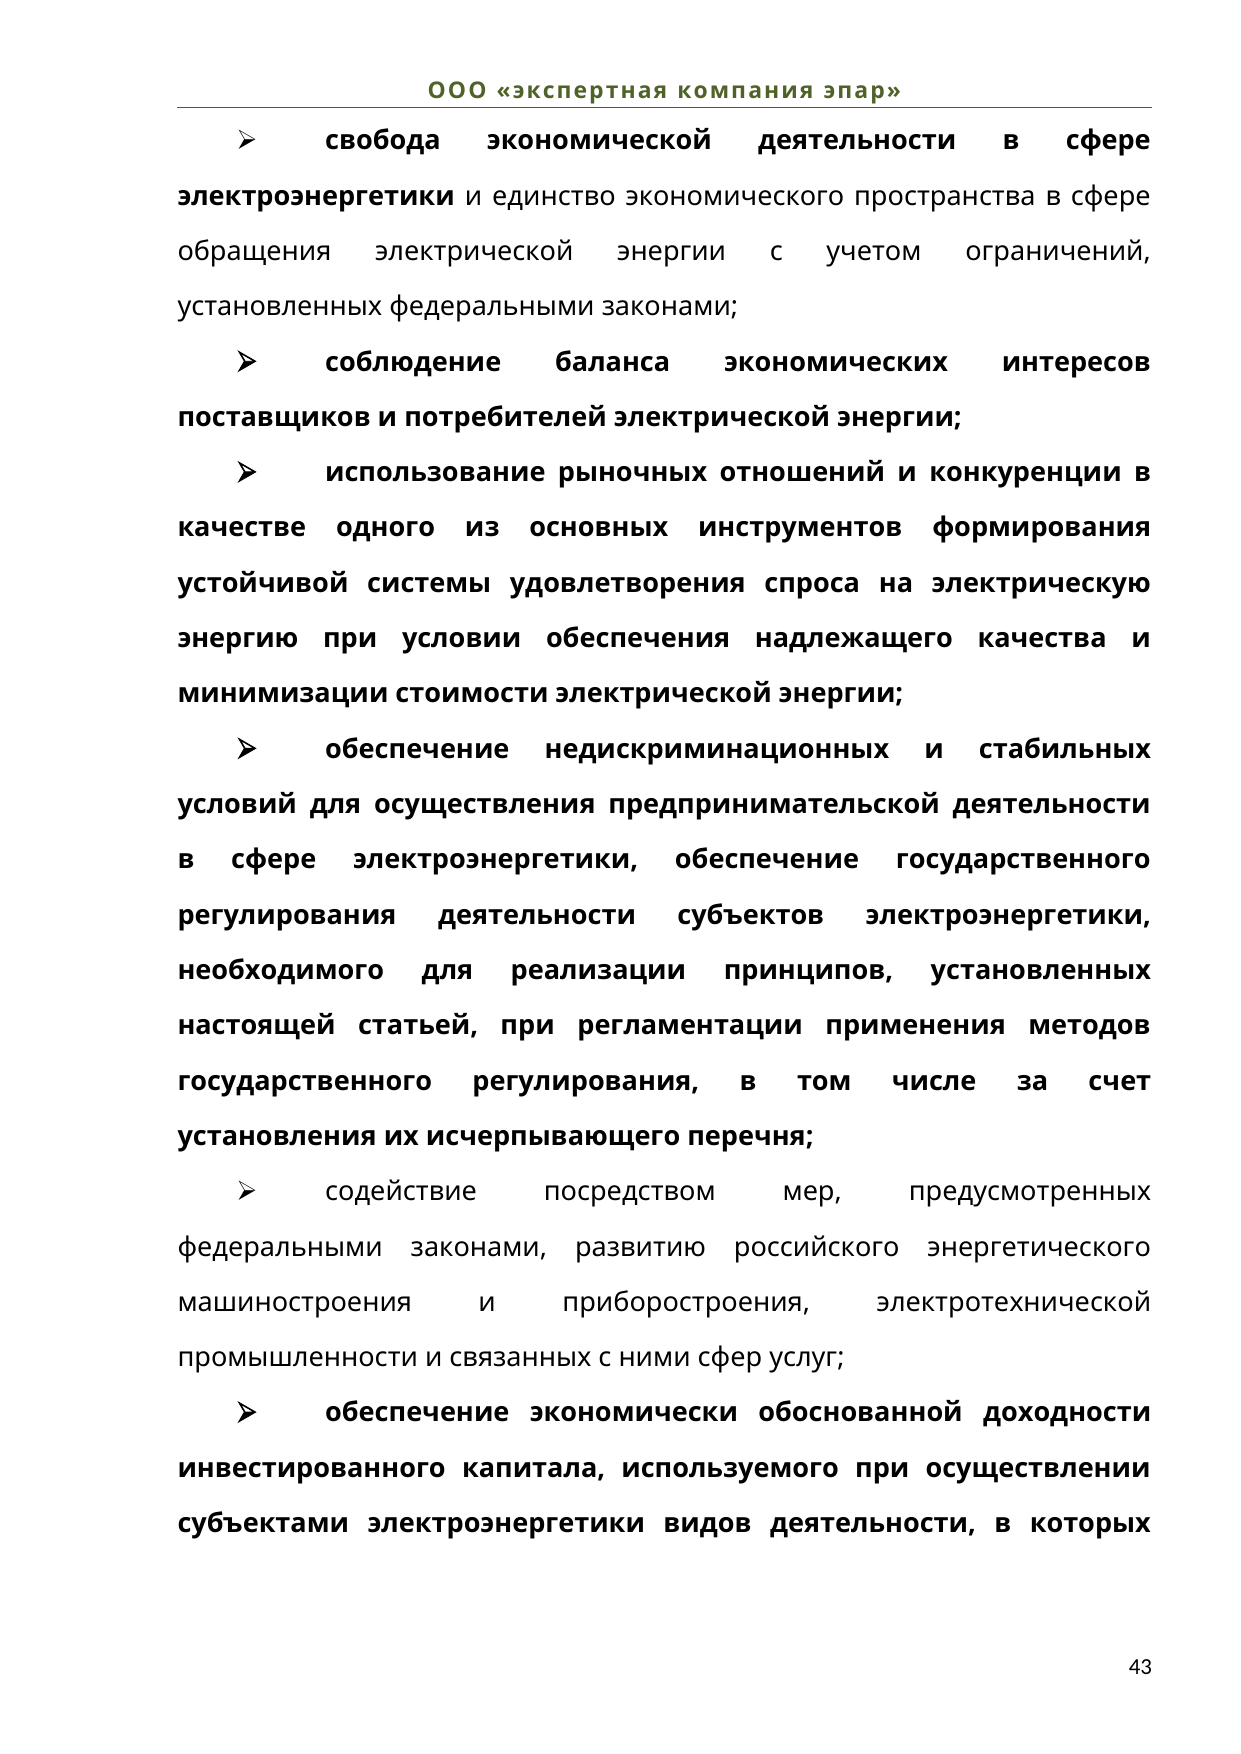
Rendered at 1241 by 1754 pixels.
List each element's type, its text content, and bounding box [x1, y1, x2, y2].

list свобода экономической деятельности в сфере электроэнергетики и единство экономического пространства в сфере обращения электрической энергии с учетом ограничений, установленных федеральными законами; [177, 121, 1152, 323]
list обеспечение недискриминационных и стабильных условий для осуществления предпринимательской деятельности в сфере электроэнергетики, обеспечение государственного регулирования деятельности субъектов электроэнергетики, необходимого для реализации принципов, установленных настоящей статьей, при регламентации применения методов государственного регулирования, в том числе за счет установления их исчерпывающего перечня; [177, 729, 1152, 1153]
list содействие посредством мер, предусмотренных федеральными законами, развитию российского энергетического машиностроения и приборостроения, электротехнической промышленности и связанных с ними сфер услуг; [177, 1172, 1152, 1374]
list использование рыночных отношений и конкуренции в качестве одного из основных инструментов формирования устойчивой системы удовлетворения спроса на электрическую энергию при условии обеспечения надлежащего качества и минимизации стоимости электрической энергии; [177, 453, 1152, 711]
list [177, 1393, 1152, 1540]
list соблюдение баланса экономических интересов поставщиков и потребителей электрической энергии; [177, 342, 1152, 434]
